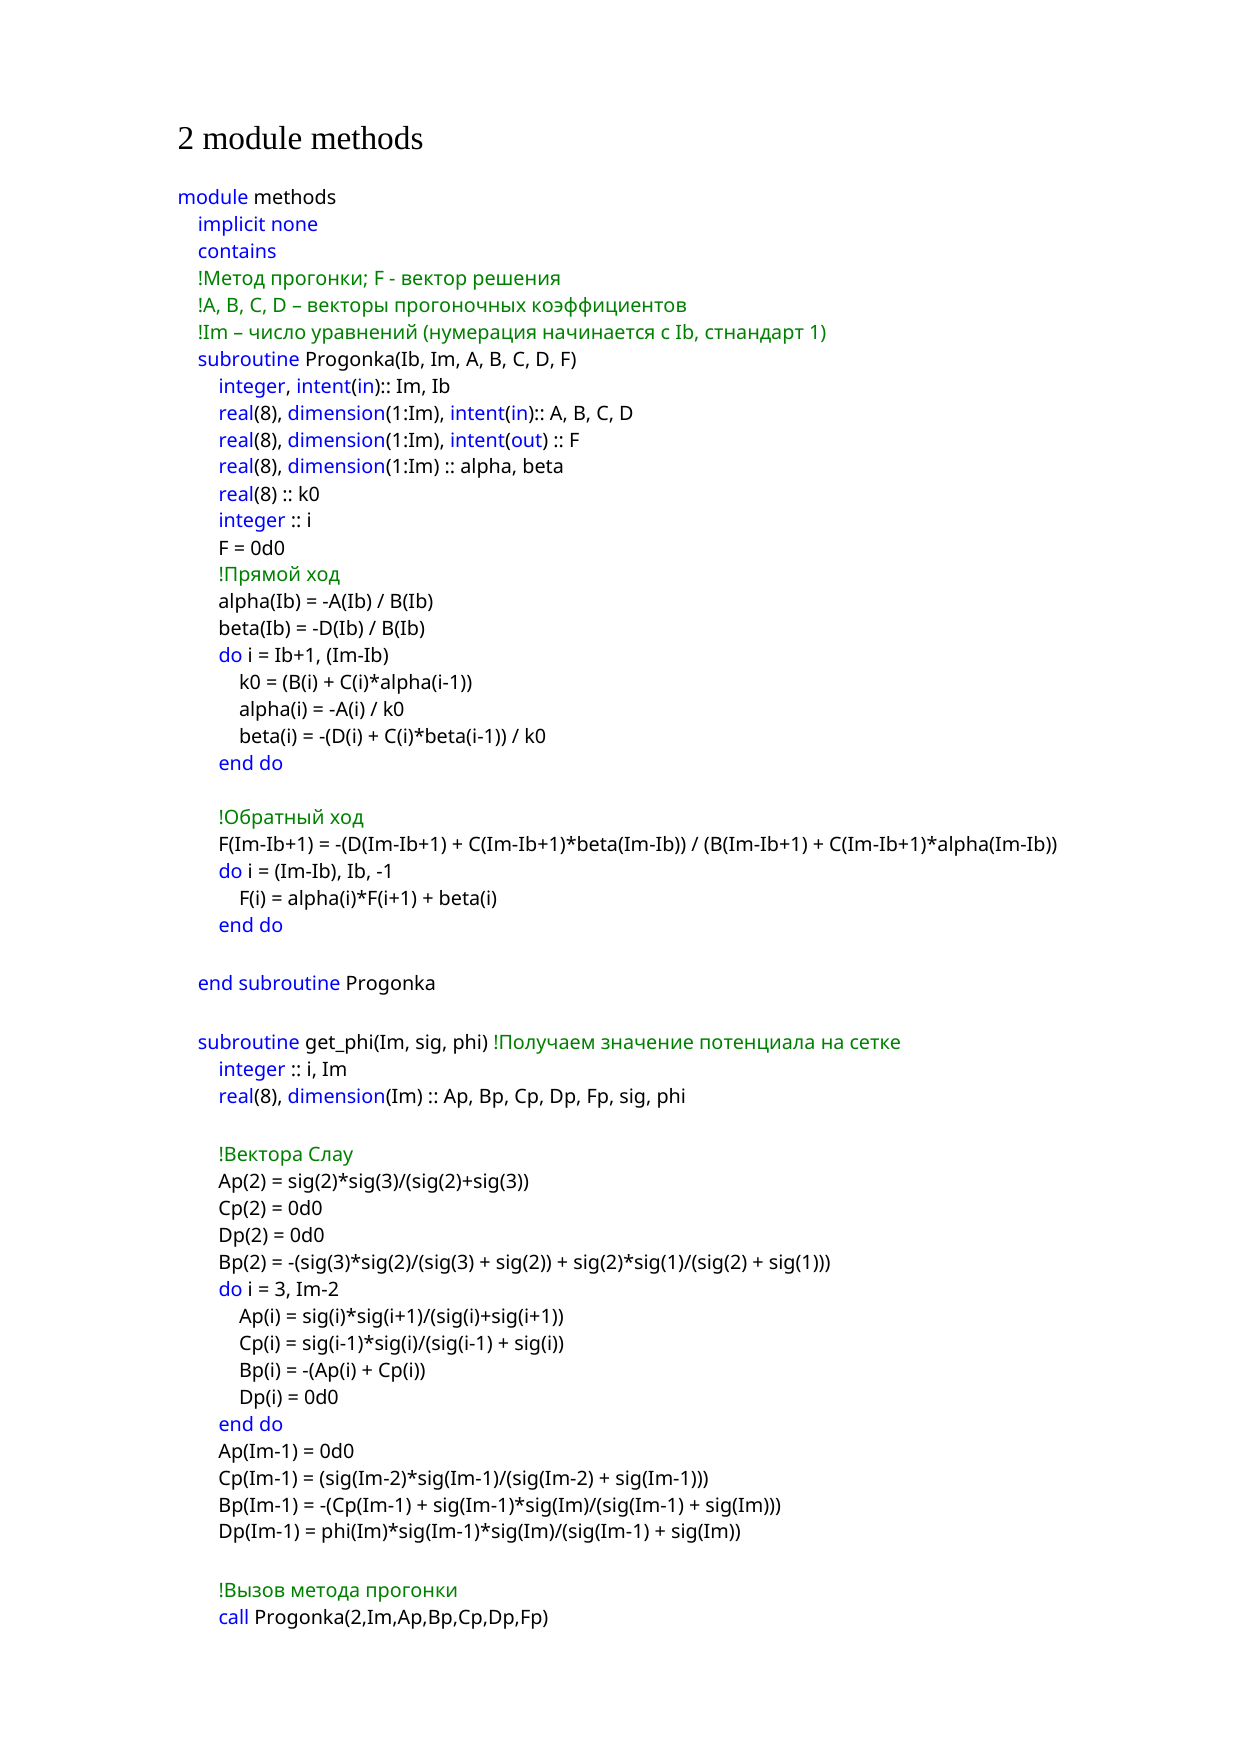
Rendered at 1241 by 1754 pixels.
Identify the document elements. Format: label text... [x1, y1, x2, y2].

text end subroutine Progonka [177, 970, 1152, 997]
text Cp(Im-1) = (sig(Im-2)*sig(Im-1)/(sig(Im-2) + sig(Im-1))) [177, 1464, 1152, 1491]
text 2 module methods [177, 118, 1152, 156]
text alpha(i) = -A(i) / k0 [177, 696, 1152, 723]
text real(8) :: k0 [177, 480, 1152, 507]
text call Progonka(2,Im,Ap,Bp,Cp,Dp,Fp) [177, 1603, 1152, 1630]
text end do [177, 1410, 1152, 1437]
text beta(Ib) = -D(Ib) / B(Ib) [177, 615, 1152, 642]
text !Обратный ход [177, 803, 1152, 831]
text real(8), dimension(1:Im) :: alpha, beta [177, 453, 1152, 480]
text Ap(2) = sig(2)*sig(3)/(sig(2)+sig(3)) [177, 1167, 1152, 1194]
text Dp(i) = 0d0 [177, 1383, 1152, 1410]
text subroutine Progonka(Ib, Im, A, B, C, D, F) [177, 345, 1152, 372]
text implicit none [177, 210, 1152, 237]
text contains [177, 237, 1152, 264]
text real(8), dimension(1:Im), intent(in):: A, B, C, D [177, 399, 1152, 426]
text Cp(2) = 0d0 [177, 1194, 1152, 1221]
text !Im – число уравнений (нумерация начинается с Ib, стнандарт 1) [177, 318, 1152, 345]
text real(8), dimension(1:Im), intent(out) :: F [177, 426, 1152, 453]
text integer :: i [177, 507, 1152, 534]
text Dp(2) = 0d0 [177, 1221, 1152, 1248]
text Bp(2) = -(sig(3)*sig(2)/(sig(3) + sig(2)) + sig(2)*sig(1)/(sig(2) + sig(1))) [177, 1248, 1152, 1275]
text k0 = (B(i) + C(i)*alpha(i-1)) [177, 669, 1152, 696]
text F(Im-Ib+1) = -(D(Im-Ib+1) + C(Im-Ib+1)*beta(Im-Ib)) / (B(Im-Ib+1) + C(Im-Ib+1)*alpha(Im-Ib)) [177, 831, 1152, 857]
text !A, B, C, D – векторы прогоночных коэффициентов [177, 291, 1152, 318]
text Ap(i) = sig(i)*sig(i+1)/(sig(i)+sig(i+1)) [177, 1302, 1152, 1329]
text do i = Ib+1, (Im-Ib) [177, 642, 1152, 669]
text integer :: i, Im [177, 1055, 1152, 1082]
text real(8), dimension(Im) :: Ap, Bp, Cp, Dp, Fp, sig, phi [177, 1082, 1152, 1109]
text !Метод прогонки; F - вектор решения [177, 264, 1152, 291]
text F(i) = alpha(i)*F(i+1) + beta(i) [177, 884, 1152, 911]
text alpha(Ib) = -A(Ib) / B(Ib) [177, 588, 1152, 615]
text Bp(i) = -(Ap(i) + Cp(i)) [177, 1356, 1152, 1383]
text !Вектора Слау [177, 1140, 1152, 1167]
text Cp(i) = sig(i-1)*sig(i)/(sig(i-1) + sig(i)) [177, 1329, 1152, 1356]
text Bp(Im-1) = -(Cp(Im-1) + sig(Im-1)*sig(Im)/(sig(Im-1) + sig(Im))) [177, 1491, 1152, 1518]
text end do [177, 911, 1152, 938]
text integer, intent(in):: Im, Ib [177, 372, 1152, 399]
text !Вызов метода прогонки [177, 1576, 1152, 1603]
text beta(i) = -(D(i) + C(i)*beta(i-1)) / k0 [177, 723, 1152, 749]
text do i = (Im-Ib), Ib, -1 [177, 857, 1152, 884]
text module methods [177, 183, 1152, 210]
text subroutine get_phi(Im, sig, phi) !Получаем значение потенциала на сетке [177, 1028, 1152, 1055]
text do i = 3, Im-2 [177, 1275, 1152, 1302]
text F = 0d0 [177, 534, 1152, 561]
text Ap(Im-1) = 0d0 [177, 1437, 1152, 1464]
text !Прямой ход [177, 561, 1152, 588]
text Dp(Im-1) = phi(Im)*sig(Im-1)*sig(Im)/(sig(Im-1) + sig(Im)) [177, 1518, 1152, 1545]
text end do [177, 749, 1152, 777]
